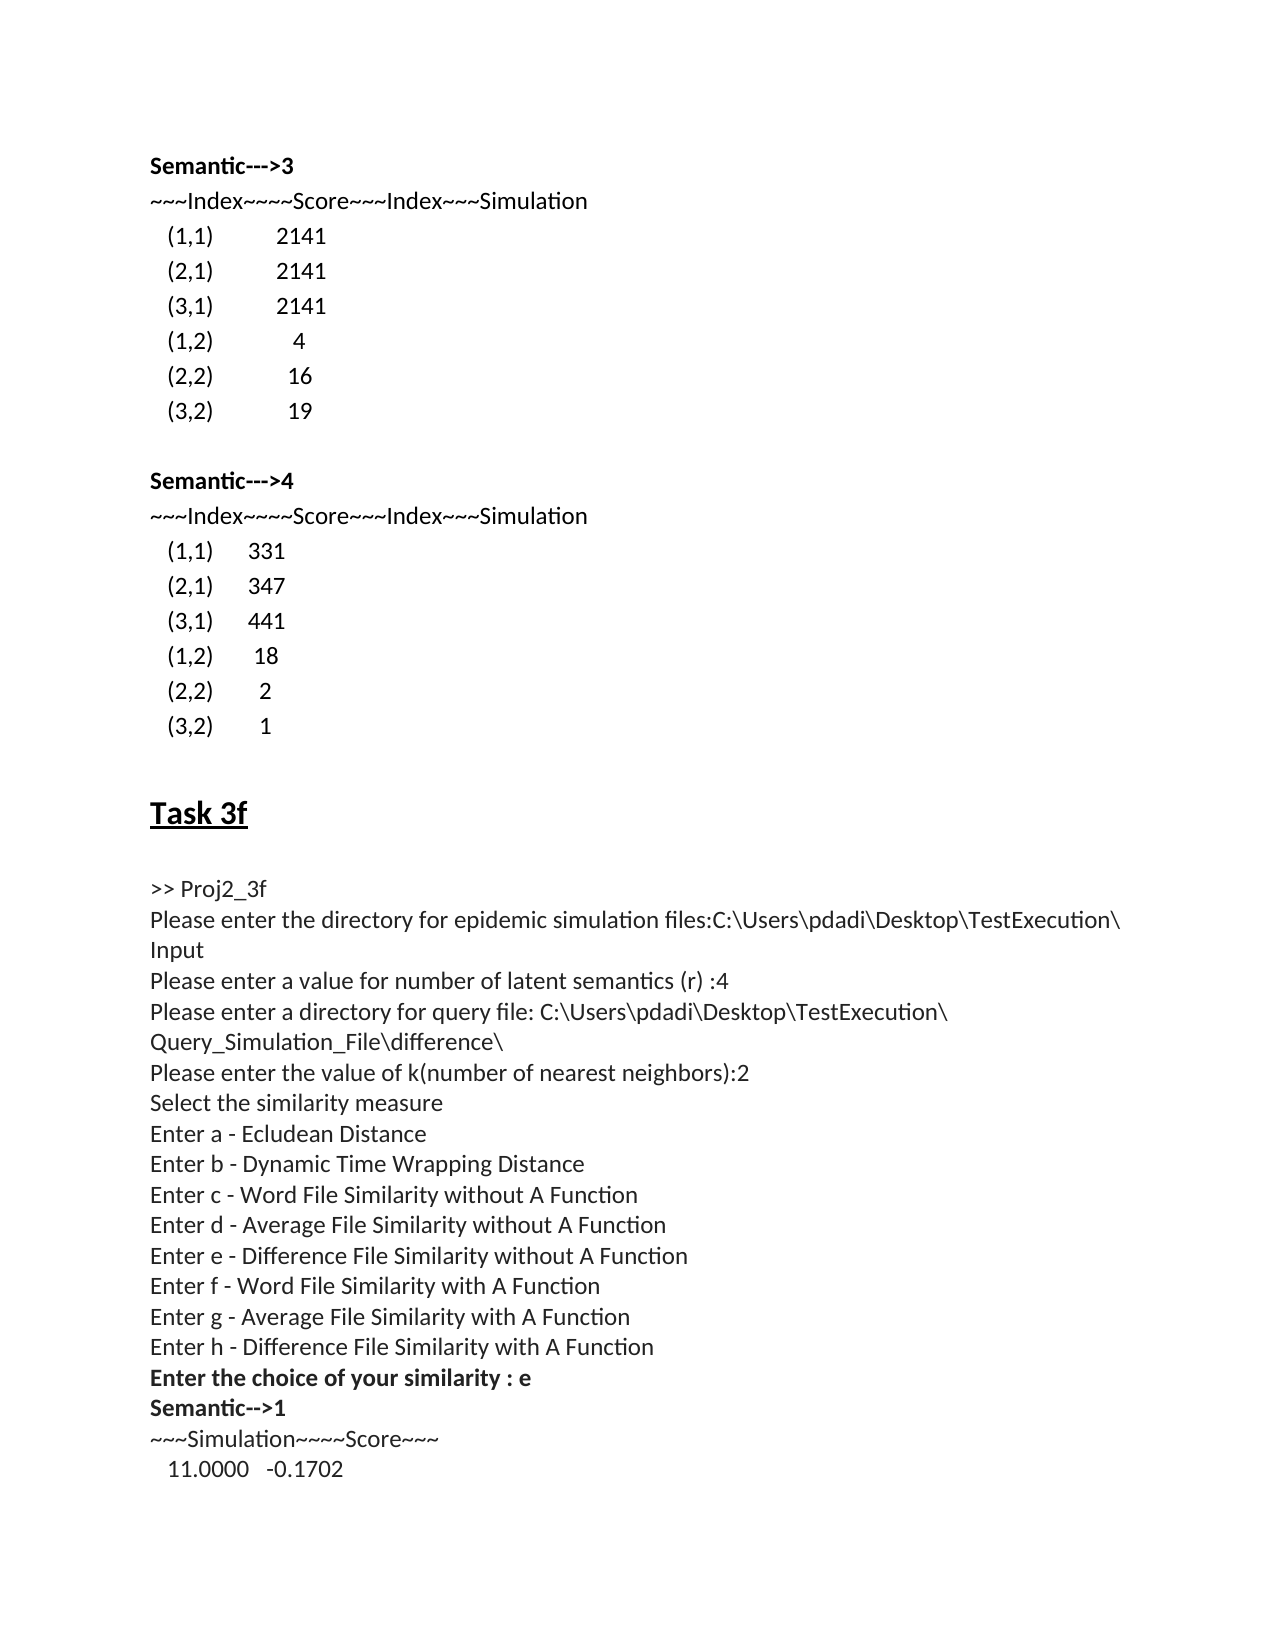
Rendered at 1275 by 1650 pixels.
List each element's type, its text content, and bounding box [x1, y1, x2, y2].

text (1,2) 18 [150, 640, 1125, 671]
text (2,1) 347 [150, 570, 1125, 601]
text Semantic--->4 [150, 465, 1125, 496]
text Enter b - Dynamic Time Wrapping Distance [150, 1148, 1125, 1179]
text Enter the choice of your similarity : e [150, 1362, 1125, 1392]
text (3,1) 441 [150, 605, 1125, 636]
text (1,1) 2141 [150, 220, 1125, 251]
text (2,2) 16 [150, 360, 1125, 391]
text Enter f - Word File Similarity with A Function [150, 1270, 1125, 1301]
text Task 3f [150, 792, 1125, 832]
text (1,2) 4 [150, 325, 1125, 356]
text (3,1) 2141 [150, 290, 1125, 321]
text ~~~Index~~~~Score~~~Index~~~Simulation [150, 185, 1125, 216]
text Please enter a directory for query file: C:\Users\pdadi\Desktop\TestExecution\Query_Simulation_File\difference\ [150, 996, 1125, 1057]
text Please enter the directory for epidemic simulation files:C:\Users\pdadi\Desktop\TestExecution\Input [150, 904, 1125, 965]
text 11.0000 -0.1702 [150, 1453, 1125, 1484]
text (2,1) 2141 [150, 255, 1125, 286]
text Enter h - Difference File Similarity with A Function [150, 1331, 1125, 1362]
text ~~~Simulation~~~~Score~~~ [150, 1423, 1125, 1453]
text ~~~Index~~~~Score~~~Index~~~Simulation [150, 500, 1125, 531]
text (3,2) 1 [150, 710, 1125, 741]
text >> Proj2_3f [150, 873, 1125, 904]
text Enter a - Ecludean Distance [150, 1118, 1125, 1148]
text Enter e - Difference File Similarity without A Function [150, 1240, 1125, 1270]
text (2,2) 2 [150, 675, 1125, 706]
text Please enter a value for number of latent semantics (r) :4 [150, 965, 1125, 996]
text Semantic--->3 [150, 150, 1125, 181]
text (3,2) 19 [150, 395, 1125, 426]
text Enter c - Word File Similarity without A Function [150, 1179, 1125, 1209]
text Please enter the value of k(number of nearest neighbors):2 [150, 1057, 1125, 1087]
text Enter d - Average File Similarity without A Function [150, 1209, 1125, 1240]
text Select the similarity measure [150, 1087, 1125, 1118]
text (1,1) 331 [150, 535, 1125, 566]
text Semantic-->1 [150, 1392, 1125, 1423]
text Enter g - Average File Similarity with A Function [150, 1301, 1125, 1331]
